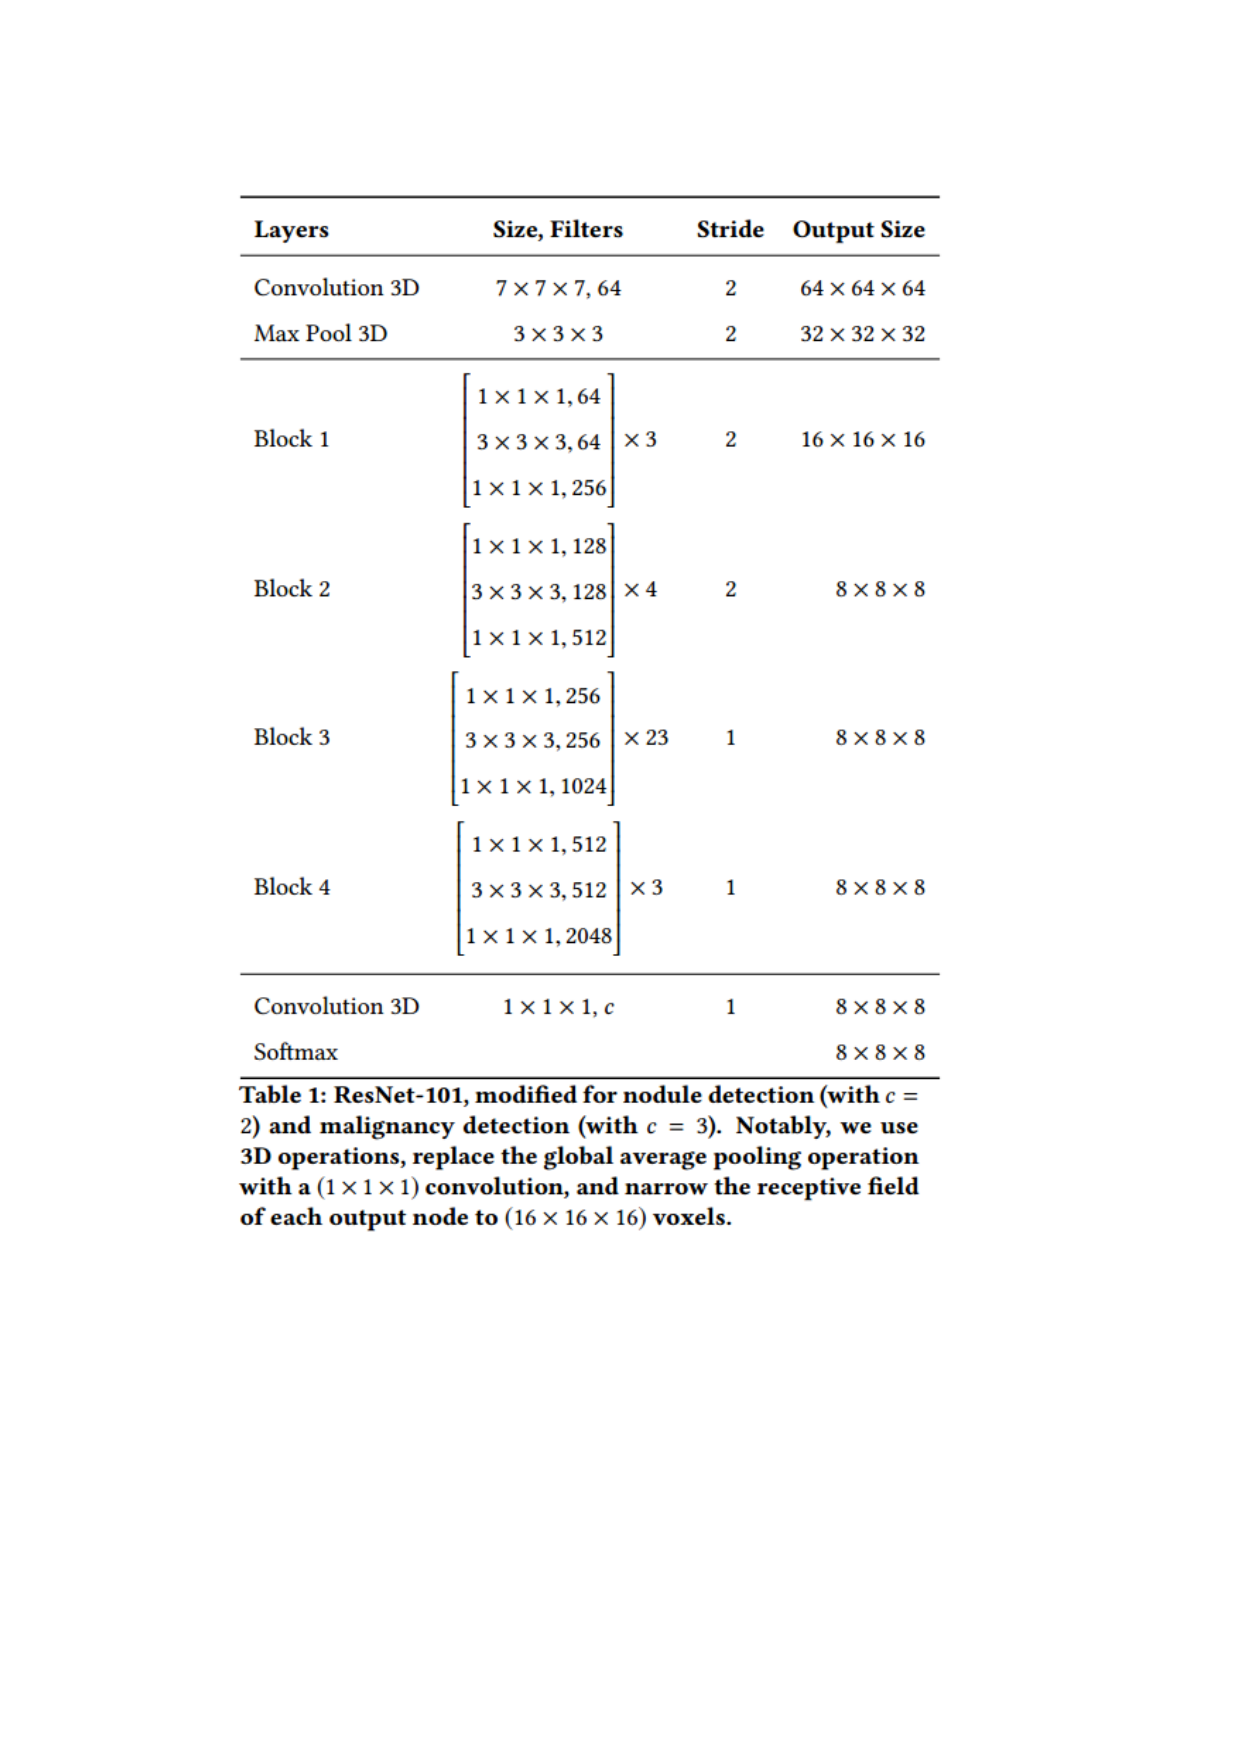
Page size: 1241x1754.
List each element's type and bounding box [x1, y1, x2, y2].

picture [187, 162, 1026, 1250]
